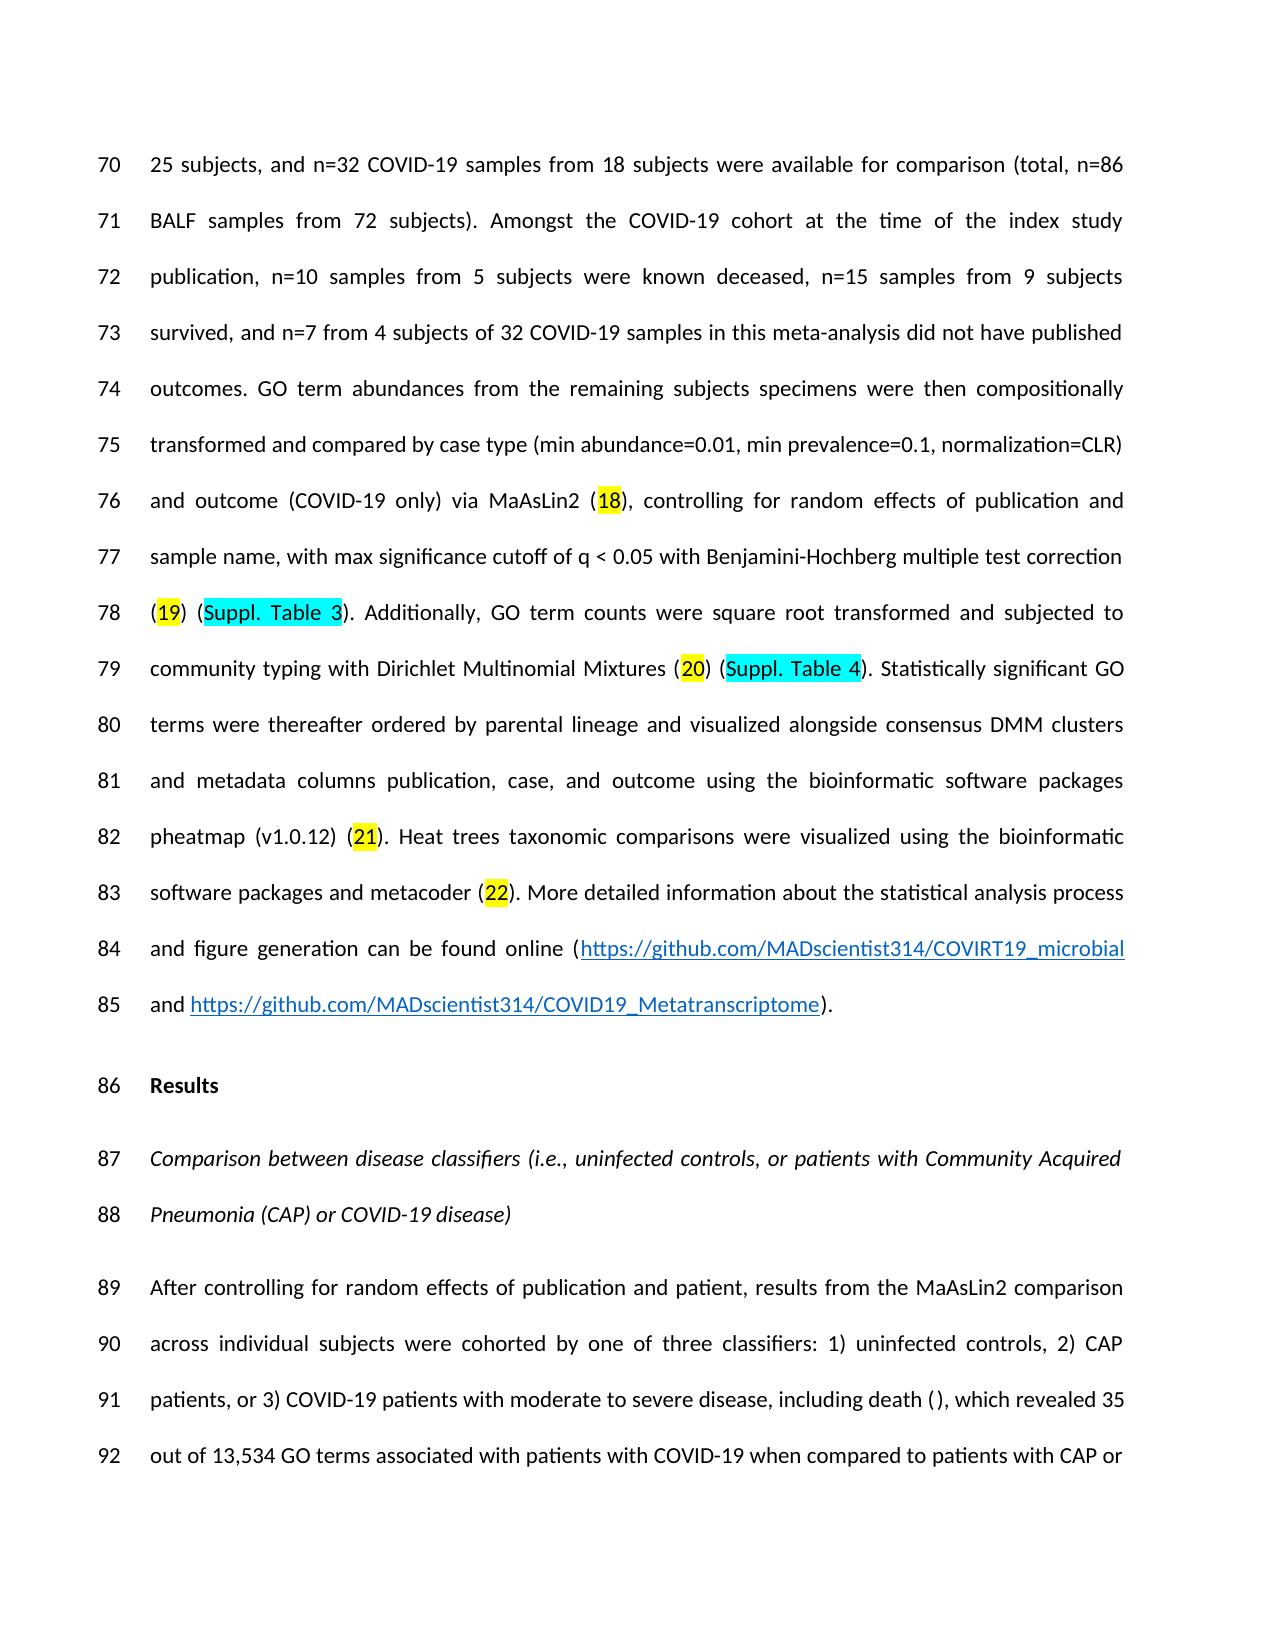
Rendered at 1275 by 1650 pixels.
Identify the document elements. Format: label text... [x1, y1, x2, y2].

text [150, 150, 1125, 1019]
text Results [150, 1072, 1125, 1100]
text Comparison between disease classifiers (i.e., uninfected controls, or patients with Community Acquired Pneumonia (CAP) or COVID-19 disease) [150, 1144, 1125, 1228]
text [150, 1273, 1125, 1469]
